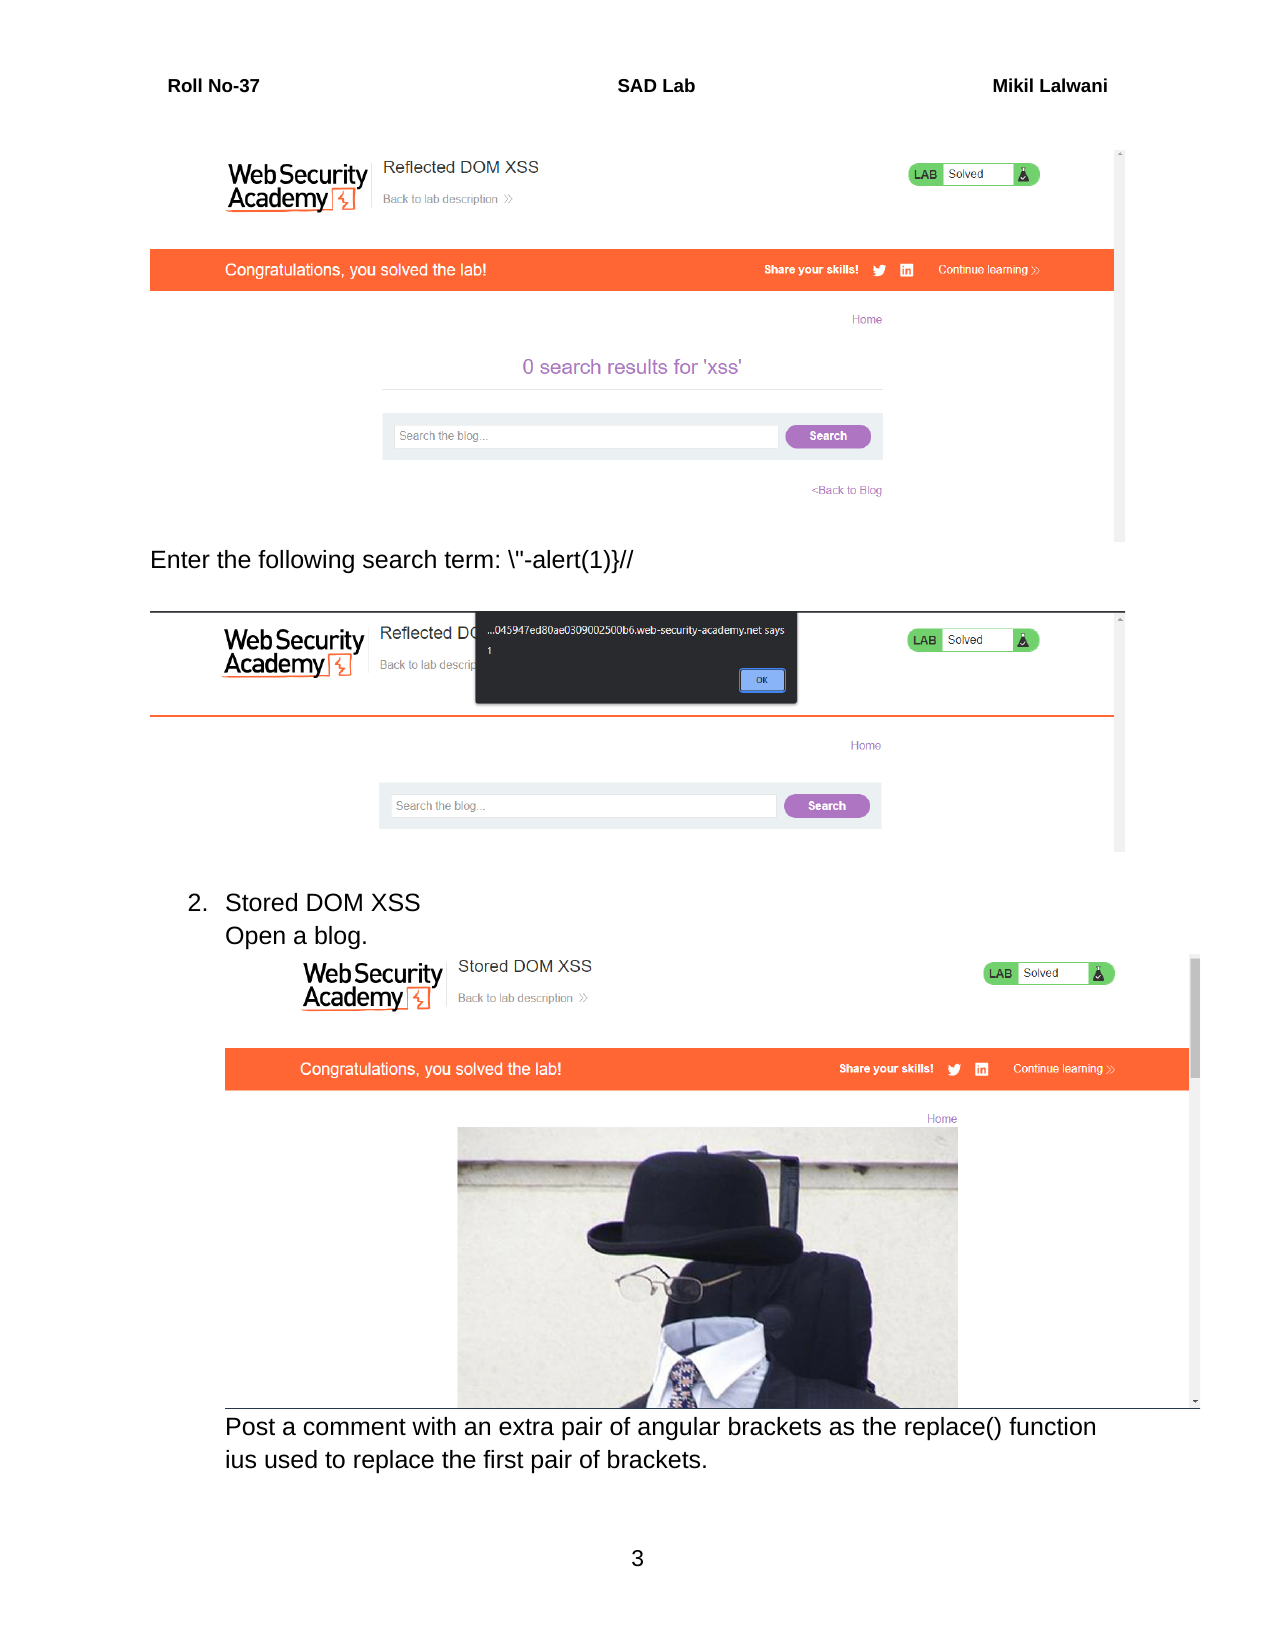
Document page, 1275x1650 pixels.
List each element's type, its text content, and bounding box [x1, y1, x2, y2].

text Open a blog. [225, 921, 1125, 950]
text Enter the following search term: \"-alert(1)}// [150, 546, 1125, 574]
picture [150, 150, 1125, 542]
list Stored DOM XSS [187, 888, 1125, 917]
text Post a comment with an extra pair of angular brackets as the replace() function ius used to replace the first pair of brackets. [225, 1412, 1125, 1474]
picture [150, 611, 1125, 852]
picture [225, 954, 1200, 1409]
